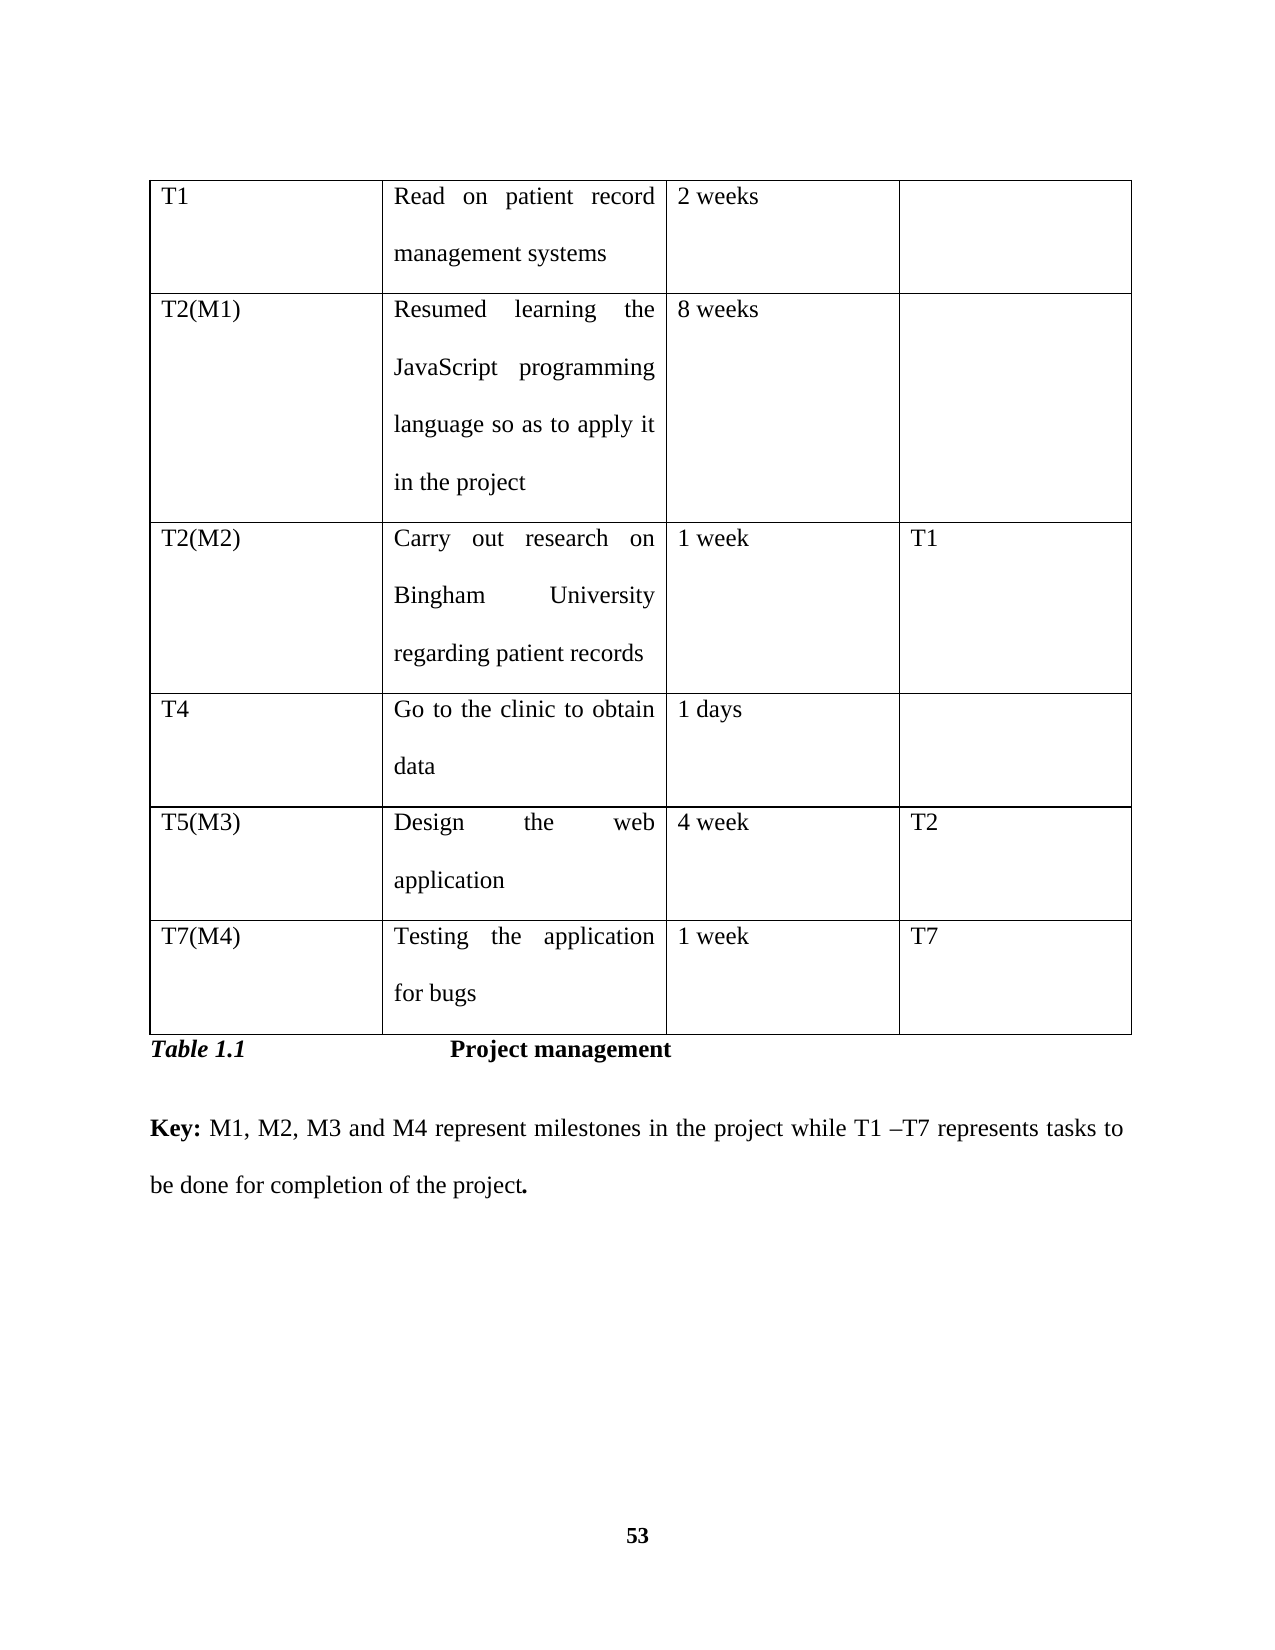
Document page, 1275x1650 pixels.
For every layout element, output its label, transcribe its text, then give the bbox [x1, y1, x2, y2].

table_cell T1 [900, 523, 1131, 693]
table_cell 1 week [667, 921, 899, 1033]
table_cell [900, 294, 1131, 522]
table_cell T7(M4) [151, 921, 382, 1033]
table_cell Carry out research on Bingham University regarding patient records [383, 523, 666, 693]
table_cell T4 [151, 694, 382, 806]
table_cell T2 [900, 808, 1131, 920]
table_cell Resumed learning the JavaScript programming language so as to apply it in the project [383, 294, 666, 522]
table_cell T5(M3) [151, 808, 382, 920]
table_cell 1 week [667, 523, 899, 693]
table_cell Testing the application for bugs [383, 921, 666, 1033]
table_cell T2(M2) [151, 523, 382, 693]
table_cell T2(M1) [151, 294, 382, 522]
table_cell 1 days [667, 694, 899, 806]
text Table 1.1 Project management [150, 1035, 1125, 1063]
table_cell 8 weeks [667, 294, 899, 522]
table_header Read on patient record management systems [383, 181, 666, 293]
table_cell Go to the clinic to obtain data [383, 694, 666, 806]
table_cell Design the web application [383, 808, 666, 920]
text Key: M1, M2, M3 and M4 represent milestones in the project while T1 –T7 represents tasks to be done for completion of the project. [150, 1113, 1125, 1199]
table_cell [900, 694, 1131, 806]
table_cell 4 week [667, 808, 899, 920]
table_cell T7 [900, 921, 1131, 1033]
table_header T1 [151, 181, 382, 293]
table_header 2 weeks [667, 181, 899, 293]
table_header [900, 181, 1131, 293]
